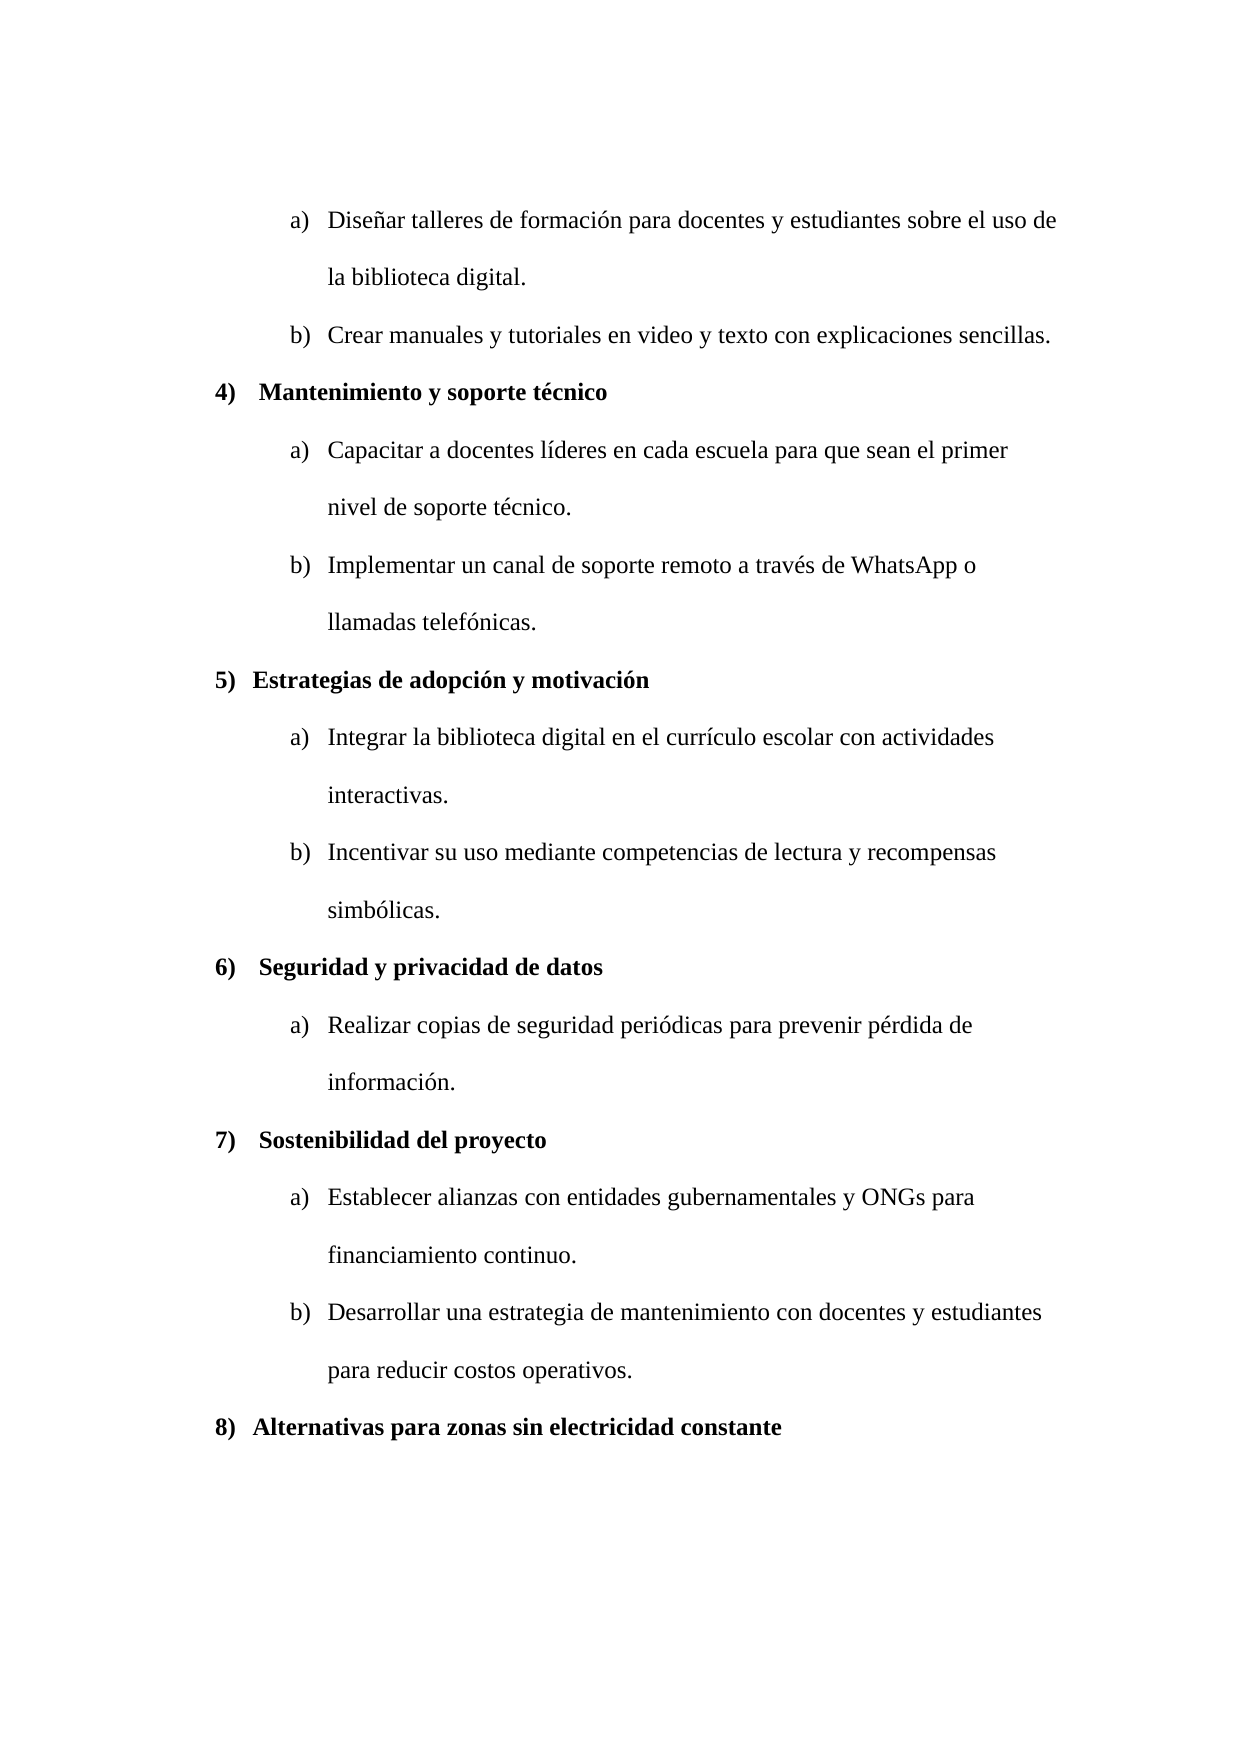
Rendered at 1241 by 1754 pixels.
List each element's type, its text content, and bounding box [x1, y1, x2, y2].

list Seguridad y privacidad de datos [215, 952, 1063, 981]
list Sostenibilidad del proyecto [215, 1125, 1063, 1153]
list Realizar copias de seguridad periódicas para prevenir pérdida de información. [290, 1010, 1063, 1096]
list Crear manuales y tutoriales en video y texto con explicaciones sencillas. [290, 320, 1063, 348]
list Mantenimiento y soporte técnico [215, 377, 1063, 406]
list Estrategias de adopción y motivación [215, 665, 1063, 693]
list Alternativas para zonas sin electricidad constante [215, 1412, 1063, 1441]
list Establecer alianzas con entidades gubernamentales y ONGs para financiamiento continuo. [290, 1182, 1063, 1268]
list Incentivar su uso mediante competencias de lectura y recompensas simbólicas. [290, 837, 1063, 923]
list Desarrollar una estrategia de mantenimiento con docentes y estudiantes para reducir costos operativos. [290, 1297, 1063, 1383]
list Diseñar talleres de formación para docentes y estudiantes sobre el uso de la biblioteca digital. [290, 205, 1063, 291]
list Integrar la biblioteca digital en el currículo escolar con actividades interactivas. [290, 722, 1063, 808]
list Implementar un canal de soporte remoto a través de WhatsApp o llamadas telefónicas. [290, 550, 1063, 636]
list Capacitar a docentes líderes en cada escuela para que sean el primer nivel de soporte técnico. [290, 435, 1063, 521]
